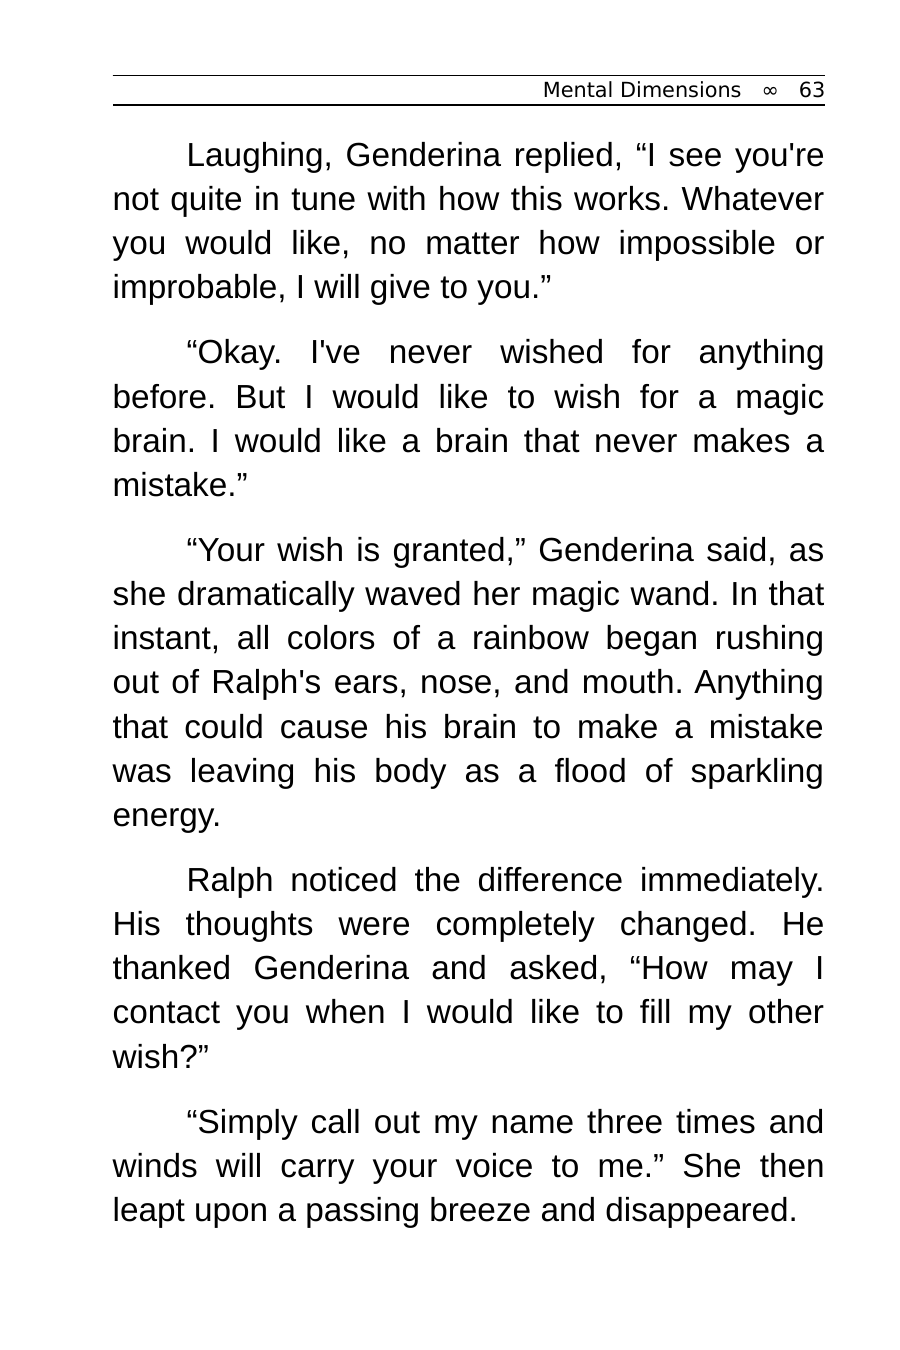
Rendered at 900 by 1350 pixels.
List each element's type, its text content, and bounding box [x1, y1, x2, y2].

text “Okay. I've never wished for anything before. But I would like to wish for a magic brain. I would like a brain that never makes a mistake.” [112, 332, 825, 503]
text Laughing, Genderina replied, “I see you're not quite in tune with how this works. Whatever you would like, no matter how impossible or improbable, I will give to you.” [112, 135, 825, 306]
text Ralph noticed the difference immediately. His thoughts were completely changed. He thanked Genderina and asked, “How may I contact you when I would like to fill my other wish?” [112, 860, 825, 1075]
text “Simply call out my name three times and winds will carry your voice to me.” She then leapt upon a passing breeze and disappeared. [112, 1102, 825, 1228]
text “Your wish is granted,” Genderina said, as she dramatically waved her magic wand. In that instant, all colors of a rainbow began rushing out of Ralph's ears, nose, and mouth. Anything that could cause his brain to make a mistake was leaving his body as a flood of sparkling energy. [112, 530, 825, 833]
